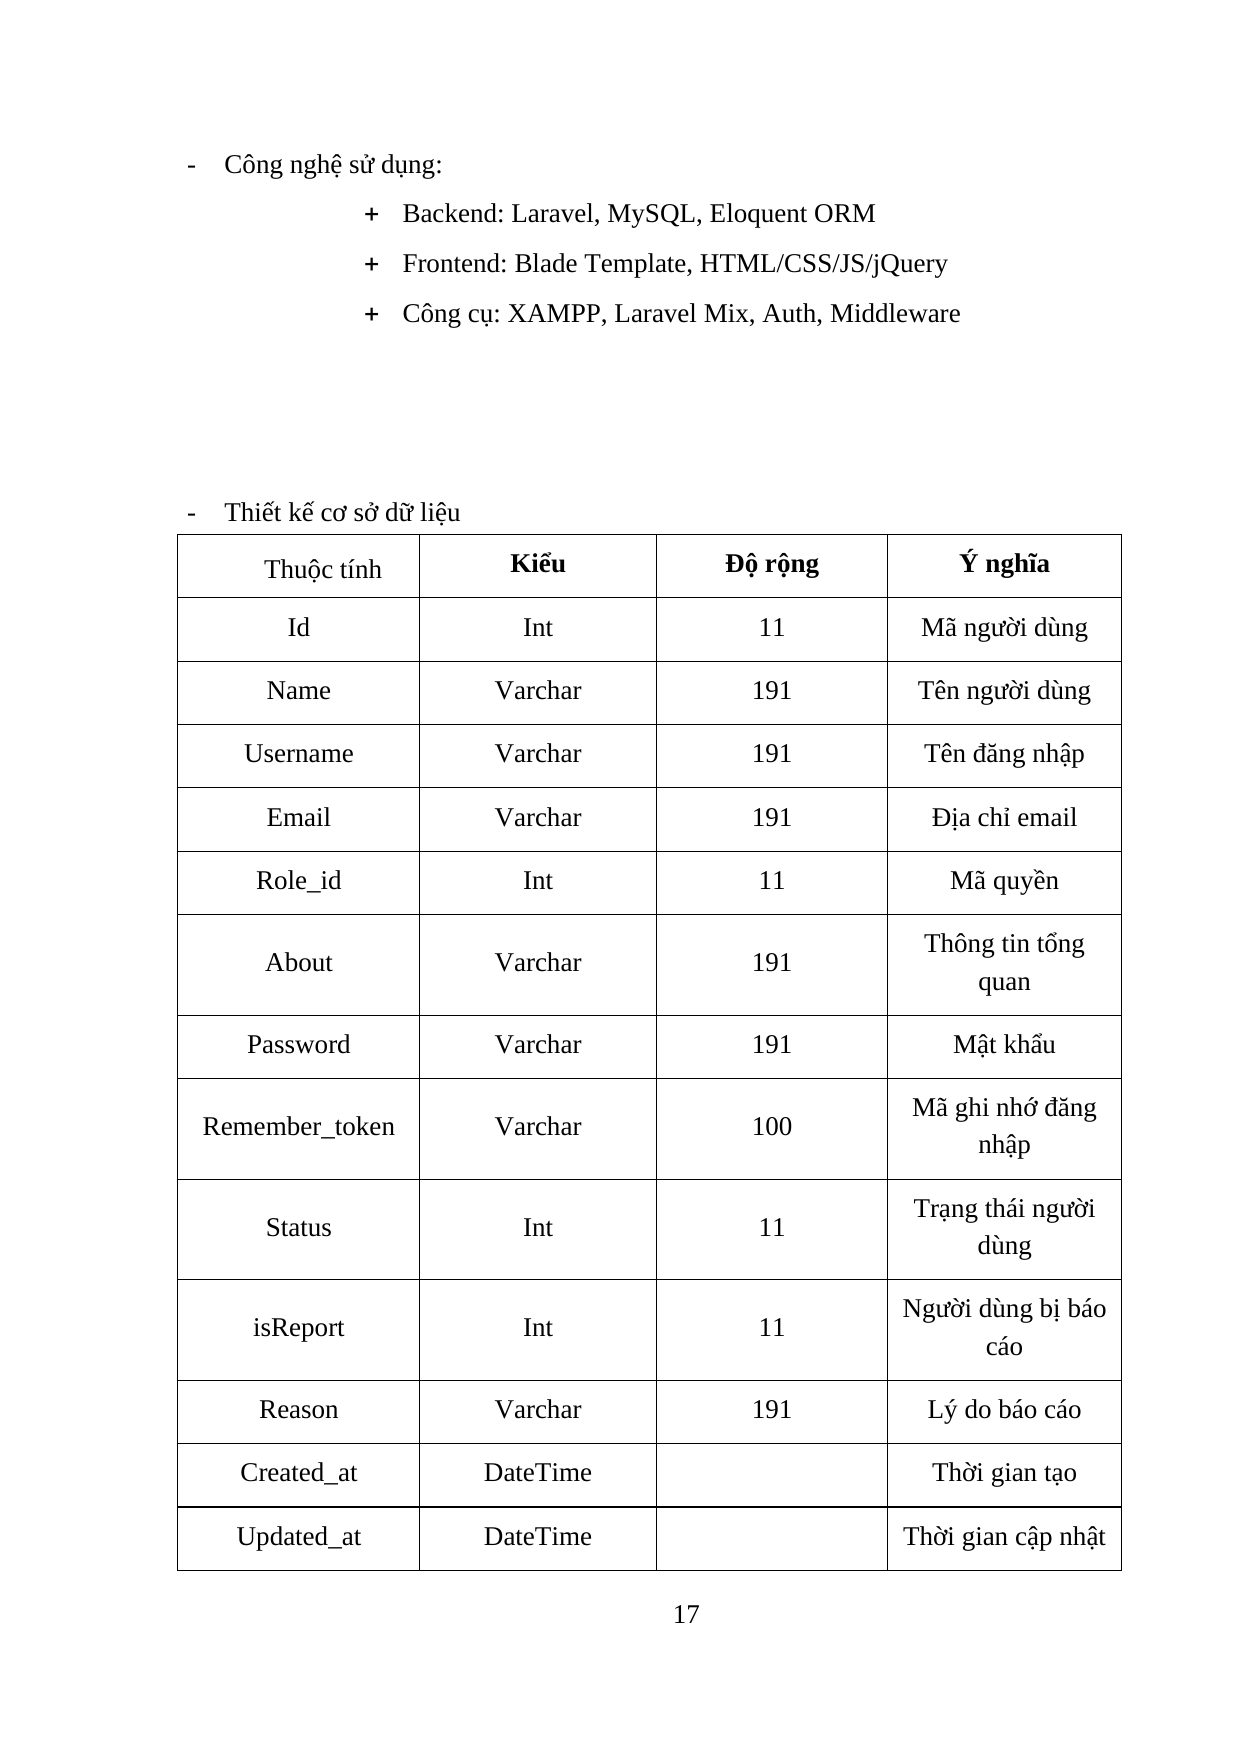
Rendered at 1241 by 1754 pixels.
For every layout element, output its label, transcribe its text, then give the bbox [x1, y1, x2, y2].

table_cell 11 [657, 1280, 887, 1380]
table_cell Người dùng bị báo cáo [888, 1280, 1121, 1380]
table_cell About [178, 915, 419, 1014]
table_cell 11 [657, 598, 887, 661]
table_cell Int [420, 1180, 656, 1279]
table_cell Name [178, 662, 419, 724]
text Backend: Laravel, MySQL, Eloquent ORM [290, 197, 1121, 229]
table_cell Role_id [178, 852, 419, 914]
text Thiết kế cơ sở dữ liệu [187, 497, 1121, 528]
table_cell 191 [657, 788, 887, 851]
table_cell Varchar [420, 915, 656, 1014]
table_cell 191 [657, 662, 887, 724]
table_cell Mật khẩu [888, 1016, 1121, 1078]
table_cell Thông tin tổng quan [888, 915, 1121, 1014]
text Công cụ: XAMPP, Laravel Mix, Auth, Middleware [290, 297, 1121, 478]
table_cell Id [178, 598, 419, 661]
table_cell Mã quyền [888, 852, 1121, 914]
table_cell 191 [657, 1016, 887, 1078]
table_cell Tên đăng nhập [888, 725, 1121, 787]
table_cell Int [420, 598, 656, 661]
table_cell 191 [657, 915, 887, 1014]
table_cell Varchar [420, 1079, 656, 1178]
table_cell Reason [178, 1381, 419, 1443]
table_cell DateTime [420, 1508, 656, 1570]
table_header Ý nghĩa [888, 535, 1121, 597]
table_cell Varchar [420, 662, 656, 724]
table_header Kiểu [420, 535, 656, 597]
table_cell Thời gian tạo [888, 1444, 1121, 1506]
table_cell 11 [657, 1180, 887, 1279]
table_cell 191 [657, 1381, 887, 1443]
text Công nghệ sử dụng: [187, 148, 1121, 179]
table_cell Username [178, 725, 419, 787]
table_cell Status [178, 1180, 419, 1279]
table_cell Varchar [420, 1381, 656, 1443]
table_cell isReport [178, 1280, 419, 1380]
table_cell Int [420, 1280, 656, 1380]
table_cell 11 [657, 852, 887, 914]
table_cell Password [178, 1016, 419, 1078]
table_cell Email [178, 788, 419, 851]
table_cell Varchar [420, 788, 656, 851]
table_header Độ rộng [657, 535, 887, 597]
table_cell [657, 1444, 887, 1506]
table_cell Mã người dùng [888, 598, 1121, 661]
table_cell 100 [657, 1079, 887, 1178]
table_header Thuộc tính [178, 535, 419, 597]
table_cell Updated_at [178, 1508, 419, 1570]
table_cell Lý do báo cáo [888, 1381, 1121, 1443]
table_cell Mã ghi nhớ đăng nhập [888, 1079, 1121, 1178]
table_cell Created_at [178, 1444, 419, 1506]
table_cell Trạng thái người dùng [888, 1180, 1121, 1279]
table_cell Thời gian cập nhật [888, 1508, 1121, 1570]
table_cell DateTime [420, 1444, 656, 1506]
table_cell Địa chỉ email [888, 788, 1121, 851]
table_cell Varchar [420, 1016, 656, 1078]
table_cell Varchar [420, 725, 656, 787]
table_cell Remember_token [178, 1079, 419, 1178]
table_cell [657, 1508, 887, 1570]
text Frontend: Blade Template, HTML/CSS/JS/jQuery [290, 247, 1121, 279]
table_cell 191 [657, 725, 887, 787]
table_cell Tên người dùng [888, 662, 1121, 724]
table_cell Int [420, 852, 656, 914]
